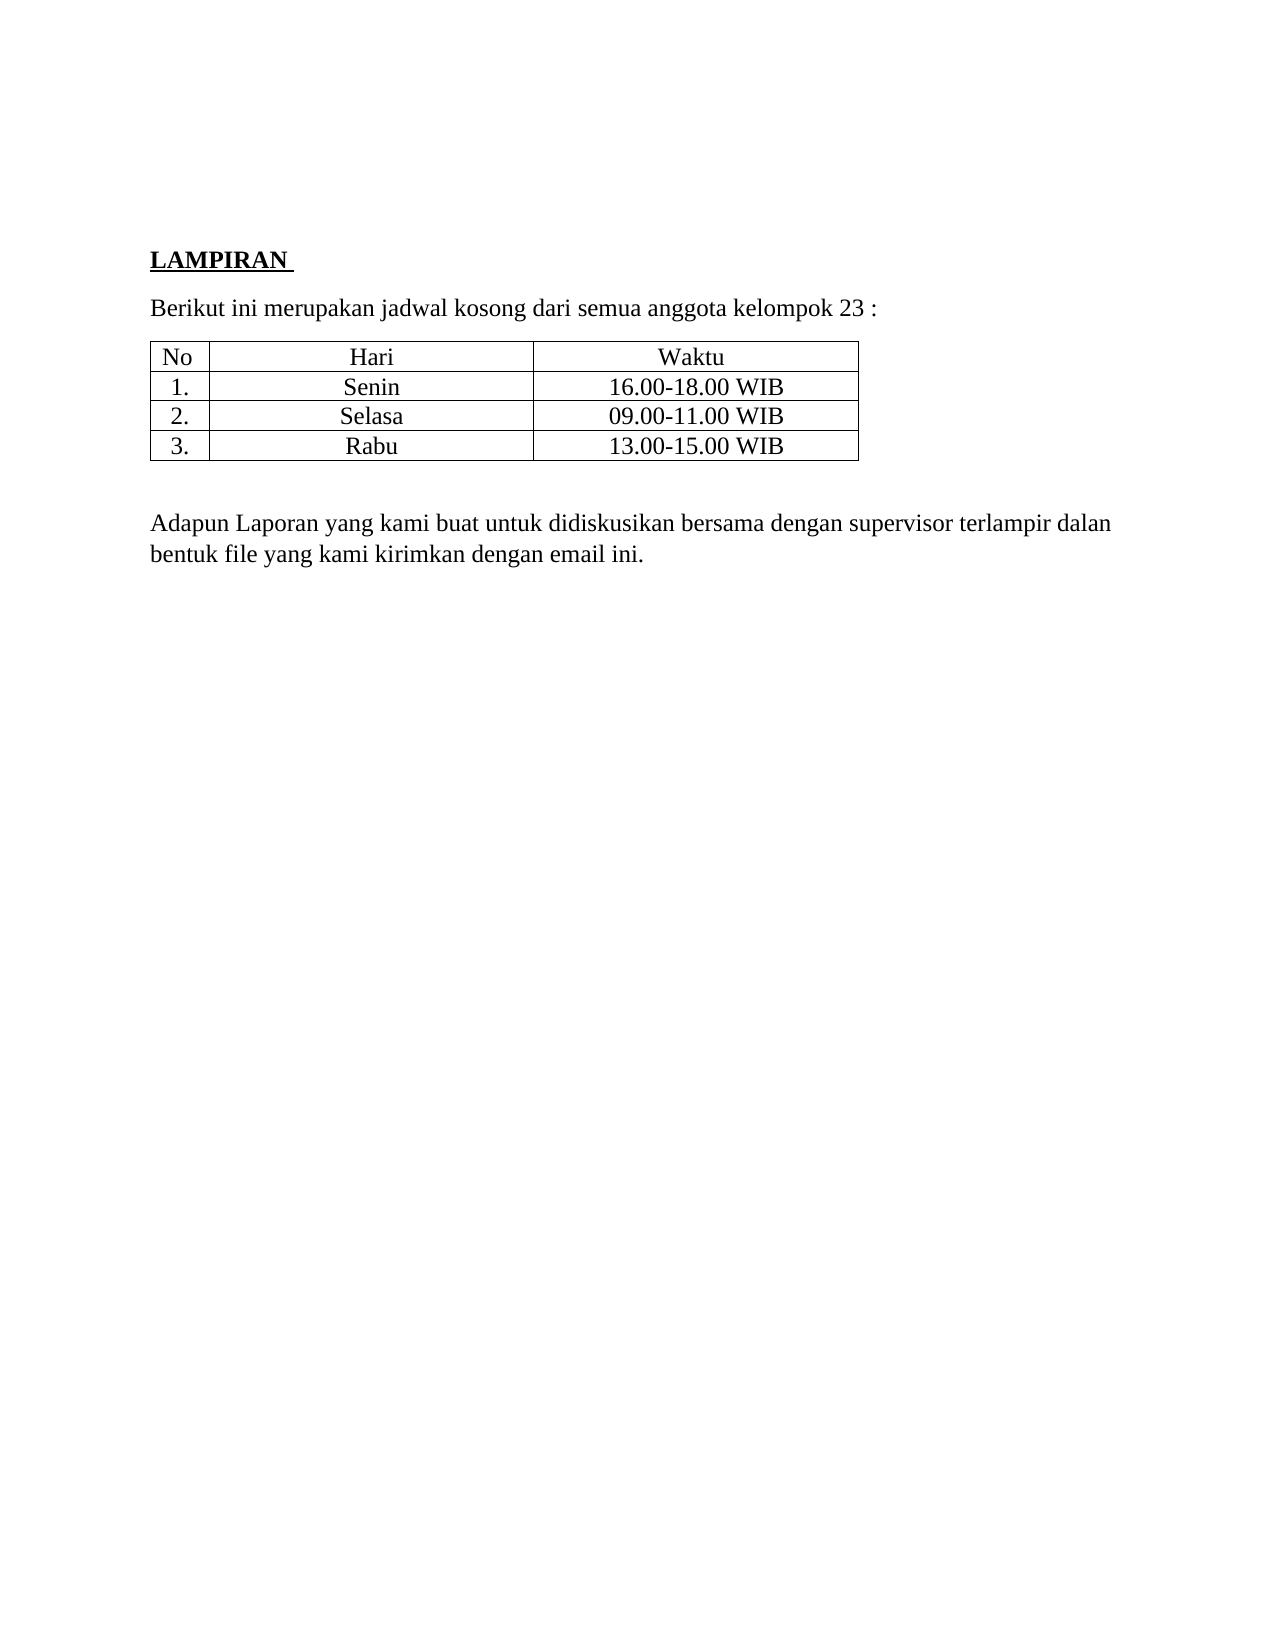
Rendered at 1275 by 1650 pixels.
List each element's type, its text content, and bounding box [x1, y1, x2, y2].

text LAMPIRAN [150, 245, 1125, 274]
table_cell Selasa [210, 401, 533, 430]
table_cell 13.00-15.00 WIB [534, 431, 858, 460]
table_cell 2. [151, 401, 209, 430]
table_cell Rabu [210, 431, 533, 460]
table_cell 3. [151, 431, 209, 460]
table_header No [151, 342, 209, 371]
table_cell Senin [210, 372, 533, 400]
table_cell 09.00-11.00 WIB [534, 401, 858, 430]
text Adapun Laporan yang kami buat untuk didiskusikan bersama dengan supervisor terlampir dalan bentuk file yang kami kirimkan dengan email ini. [150, 508, 1125, 568]
table_header Hari [210, 342, 533, 371]
text Berikut ini merupakan jadwal kosong dari semua anggota kelompok 23 : [150, 293, 1125, 322]
table_header Waktu [534, 342, 858, 371]
table_cell 1. [151, 372, 209, 400]
table_cell 16.00-18.00 WIB [534, 372, 858, 400]
